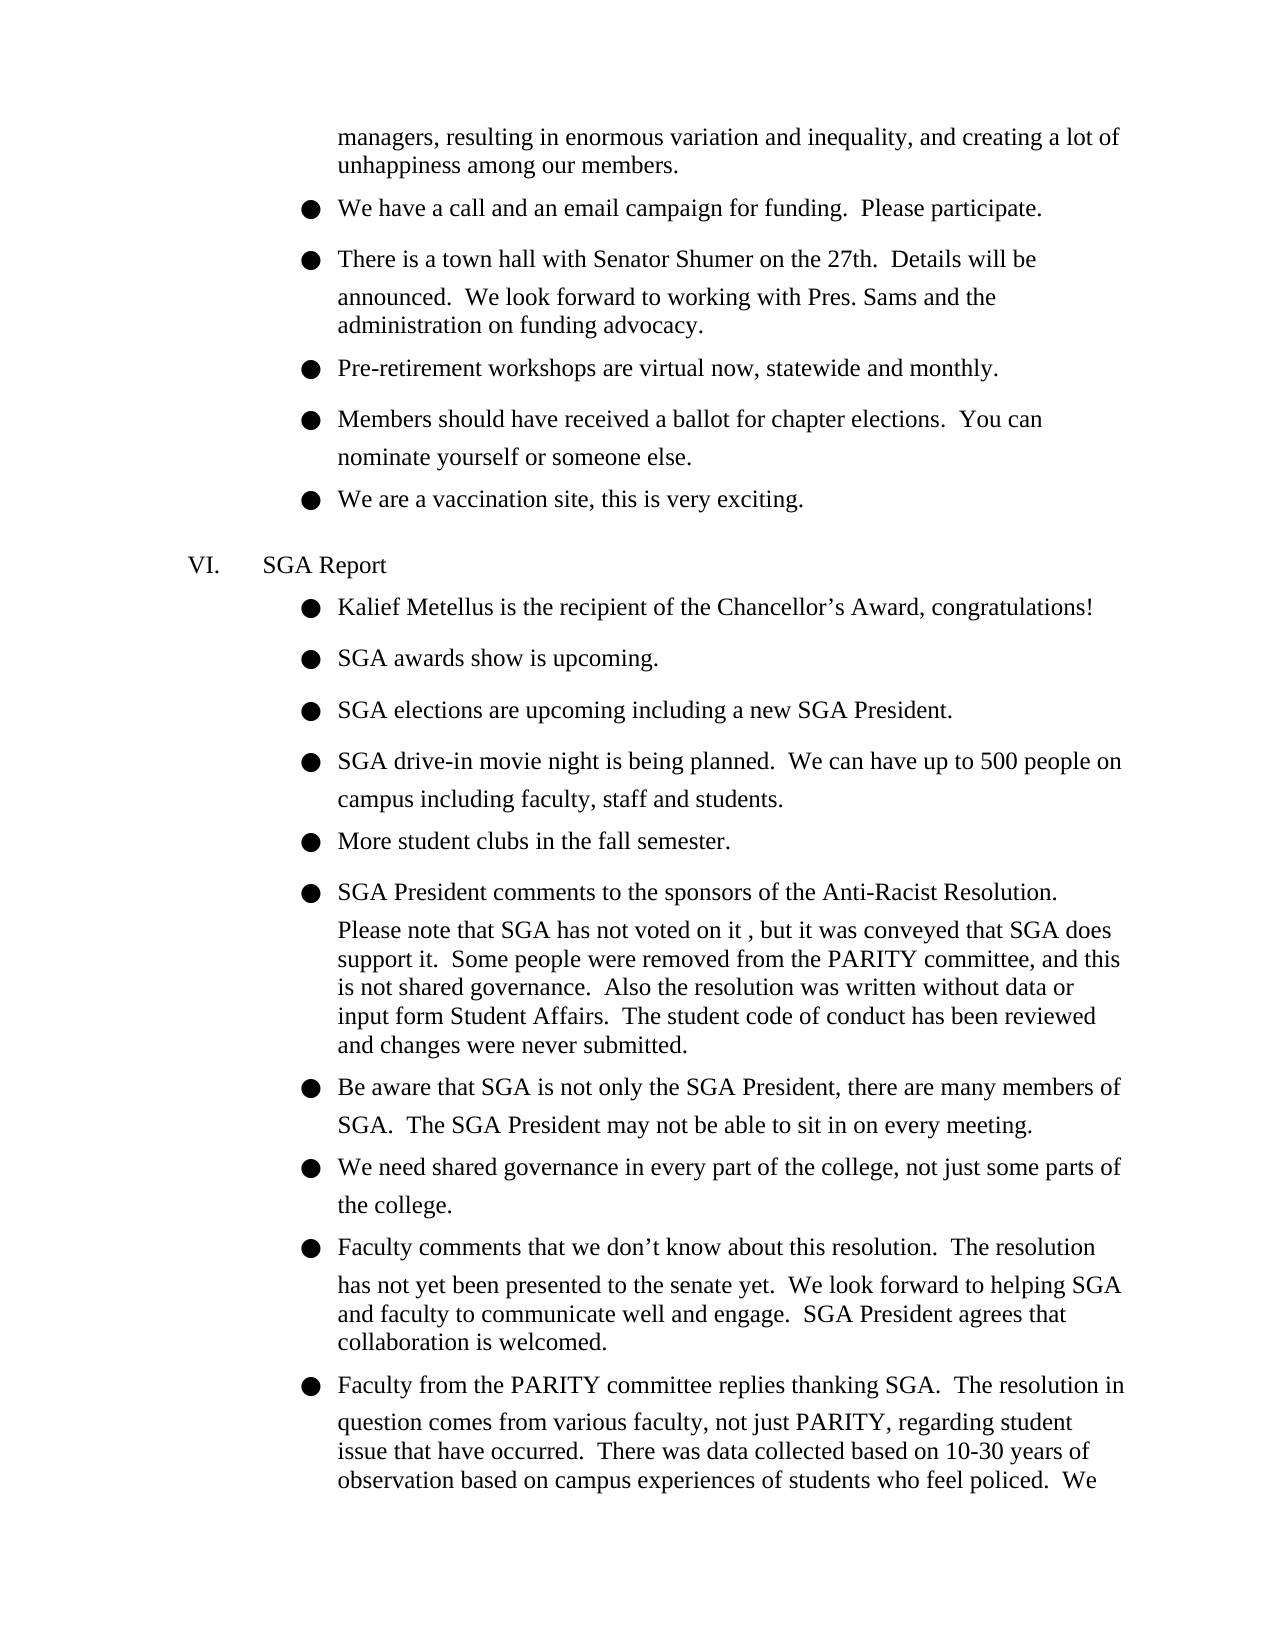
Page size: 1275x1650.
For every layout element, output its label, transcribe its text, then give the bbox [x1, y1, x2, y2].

list SGA drive-in movie night is being planned. We can have up to 500 people on campus including faculty, staff and students. [300, 732, 1125, 812]
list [300, 122, 1125, 179]
list There is a town hall with Senator Shumer on the 27th. Details will be announced. We look forward to working with Pres. Sams and the administration on funding advocacy. [300, 231, 1125, 339]
list SGA President comments to the sponsors of the Anti-Racist Resolution. Please note that SGA has not voted on it , but it was conveyed that SGA does support it. Some people were removed from the PARITY committee, and this is not shared governance. Also the resolution was written without data or input form Student Affairs. The student code of conduct has been reviewed and changes were never submitted. [300, 864, 1125, 1059]
list Members should have received a ballot for chapter elections. You can nominate yourself or someone else. [300, 391, 1125, 471]
list More student clubs in the fall semester. [300, 812, 1125, 864]
list SGA elections are upcoming including a new SGA President. [300, 681, 1125, 732]
list We have a call and an email campaign for funding. Please participate. [300, 179, 1125, 231]
list We are a vaccination site, this is very exciting. [300, 471, 1125, 522]
list Pre-retirement workshops are virtual now, statewide and monthly. [300, 339, 1125, 391]
list Kalief Metellus is the recipient of the Chancellor’s Award, congratulations! [300, 579, 1125, 630]
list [300, 1356, 1125, 1494]
list Faculty comments that we don’t know about this resolution. The resolution has not yet been presented to the senate yet. We look forward to helping SGA and faculty to communicate well and engage. SGA President agrees that collaboration is welcomed. [300, 1219, 1125, 1356]
list SGA Report [187, 550, 1125, 579]
list Be aware that SGA is not only the SGA President, there are many members of SGA. The SGA President may not be able to sit in on every meeting. [300, 1059, 1125, 1139]
list SGA awards show is upcoming. [300, 630, 1125, 681]
list We need shared governance in every part of the college, not just some parts of the college. [300, 1139, 1125, 1219]
